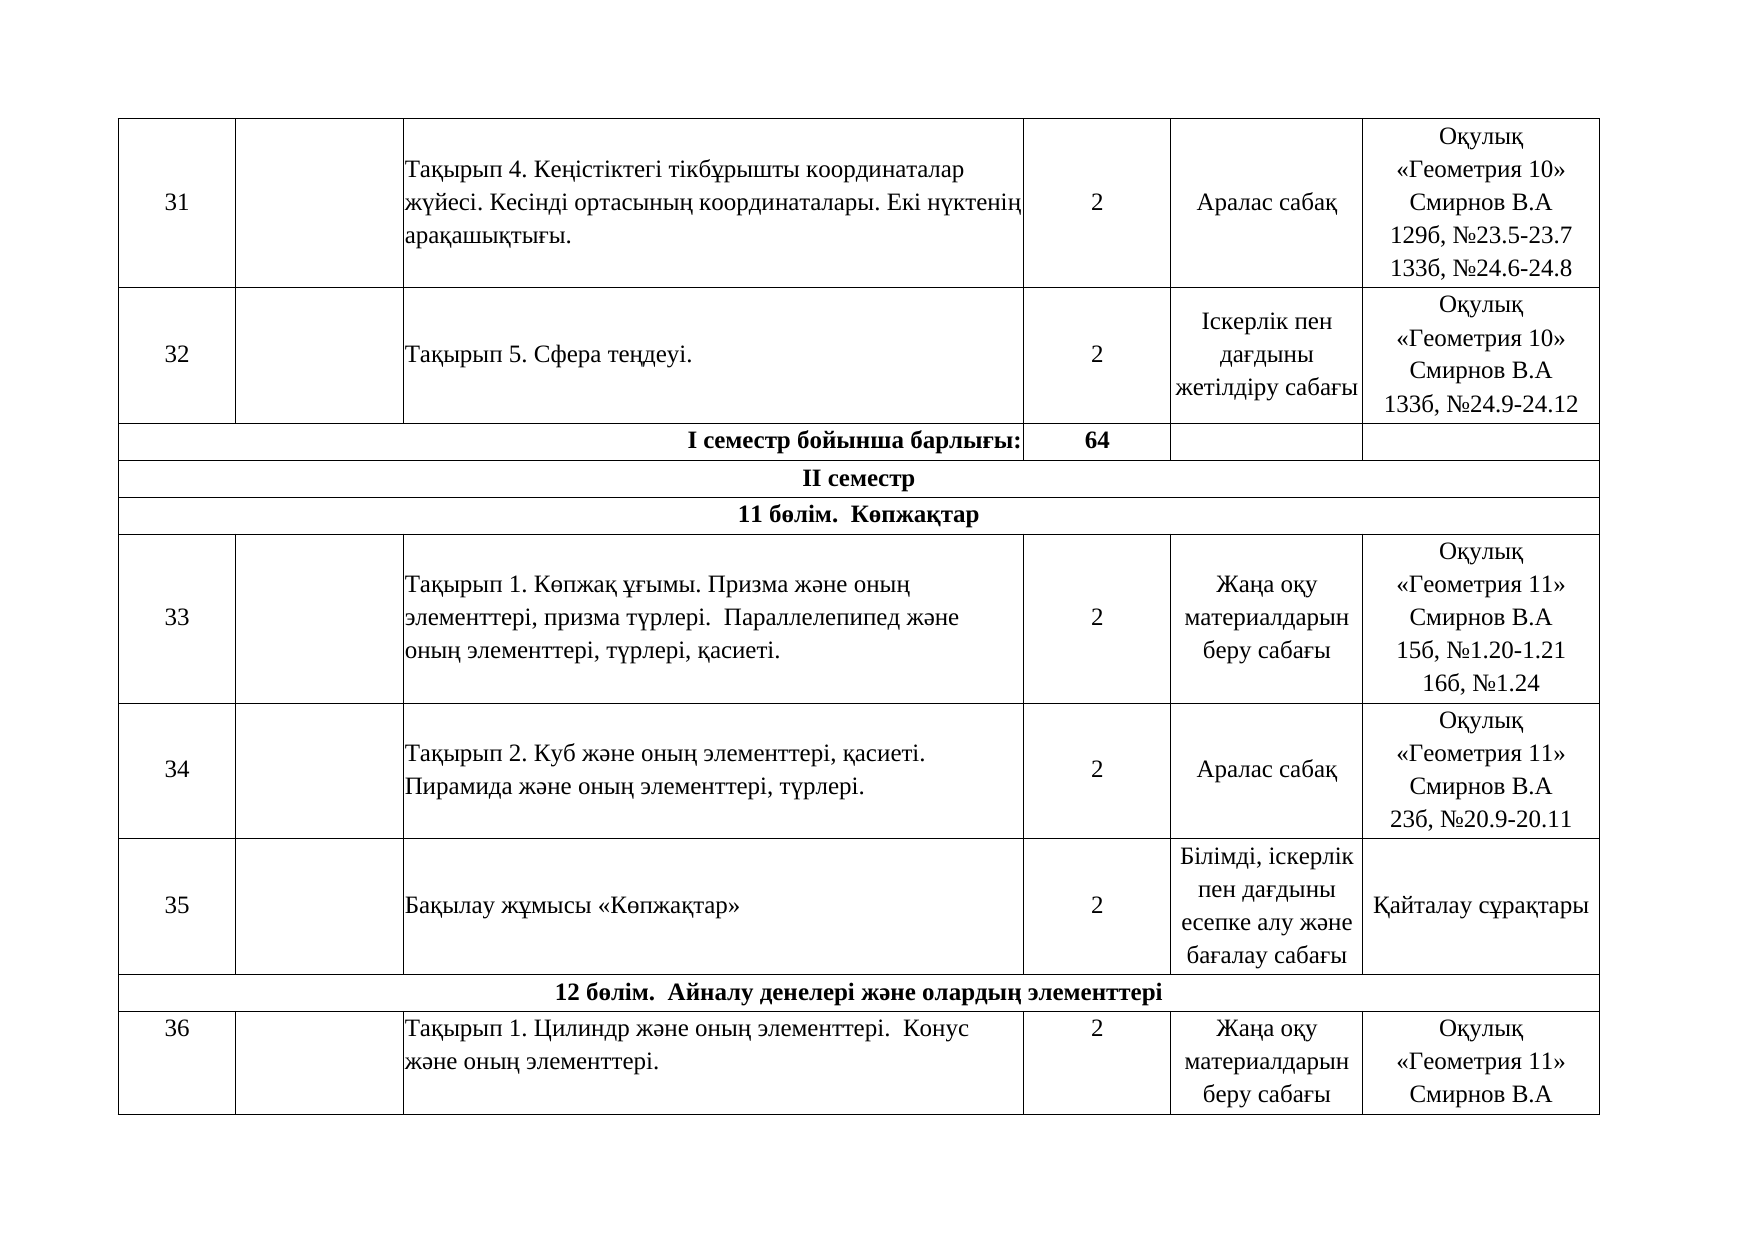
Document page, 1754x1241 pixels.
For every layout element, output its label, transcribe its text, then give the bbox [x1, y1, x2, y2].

table_cell [236, 704, 403, 838]
table_cell 2 [1024, 839, 1170, 974]
table_cell 64 [1024, 424, 1170, 460]
table_cell 34 [119, 704, 235, 838]
table_cell Аралас сабақ [1171, 704, 1362, 838]
table_cell 2 [1024, 288, 1170, 423]
table_cell 2 [1024, 119, 1170, 287]
table_cell I семестр бойынша барлығы: [119, 424, 1023, 460]
table_cell [236, 288, 403, 423]
table_cell Бақылау жұмысы «Көпжақтар» [404, 839, 1023, 974]
table_cell [1363, 424, 1599, 460]
table_cell Оқулық «Геометрия 11» Смирнов В.А 15б, №1.20-1.21 16б, №1.24 [1363, 535, 1599, 702]
table_cell [236, 1012, 403, 1114]
table_cell Тақырып 5. Сфера теңдеуі. [404, 288, 1023, 423]
table_cell Оқулық «Геометрия 10» Смирнов В.А 129б, №23.5-23.7 133б, №24.6-24.8 [1363, 119, 1599, 287]
table_cell Жаңа оқу материалдарын беру сабағы [1171, 535, 1362, 702]
table_cell [236, 535, 403, 702]
table_cell 12 бөлім. Айналу денелері және олардың элементтері [119, 975, 1599, 1011]
table_cell Тақырып 2. Куб және оның элементтері, қасиеті. Пирамида және оның элементтері, түрлері. [404, 704, 1023, 838]
table_cell Аралас сабақ [1171, 119, 1362, 287]
table_cell Қайталау сұрақтары [1363, 839, 1599, 974]
table_cell 2 [1024, 535, 1170, 702]
table_cell Тақырып 4. Кеңістіктегі тікбұрышты координаталар жүйесі. Кесінді ортасының координаталары. Екі нүктенің арақашықтығы. [404, 119, 1023, 287]
table_cell Оқулық «Геометрия 10» Смирнов В.А 133б, №24.9-24.12 [1363, 288, 1599, 423]
table_cell II семестр [119, 461, 1599, 497]
table_cell 35 [119, 839, 235, 974]
table_cell 11 бөлім. Көпжақтар [119, 498, 1599, 533]
table_cell 31 [119, 119, 235, 287]
table_cell 36 [119, 1012, 235, 1114]
table_cell Тақырып 1. Көпжақ ұғымы. Призма және оның элементтері, призма түрлері. Параллелепипед және оның элементтері, түрлері, қасиеті. [404, 535, 1023, 702]
table_cell 2 [1024, 1012, 1170, 1114]
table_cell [1363, 1012, 1599, 1114]
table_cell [1171, 1012, 1362, 1114]
table_cell [236, 119, 403, 287]
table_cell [404, 1012, 1023, 1114]
table_cell Оқулық «Геометрия 11» Смирнов В.А 23б, №20.9-20.11 [1363, 704, 1599, 838]
table_cell 33 [119, 535, 235, 702]
table_cell 32 [119, 288, 235, 423]
table_cell Білімді, іскерлік пен дағдыны есепке алу және бағалау сабағы [1171, 839, 1362, 974]
table_cell [236, 839, 403, 974]
table_cell 2 [1024, 704, 1170, 838]
table_cell Іскерлік пен дағдыны жетілдіру сабағы [1171, 288, 1362, 423]
table_cell [1171, 424, 1362, 460]
